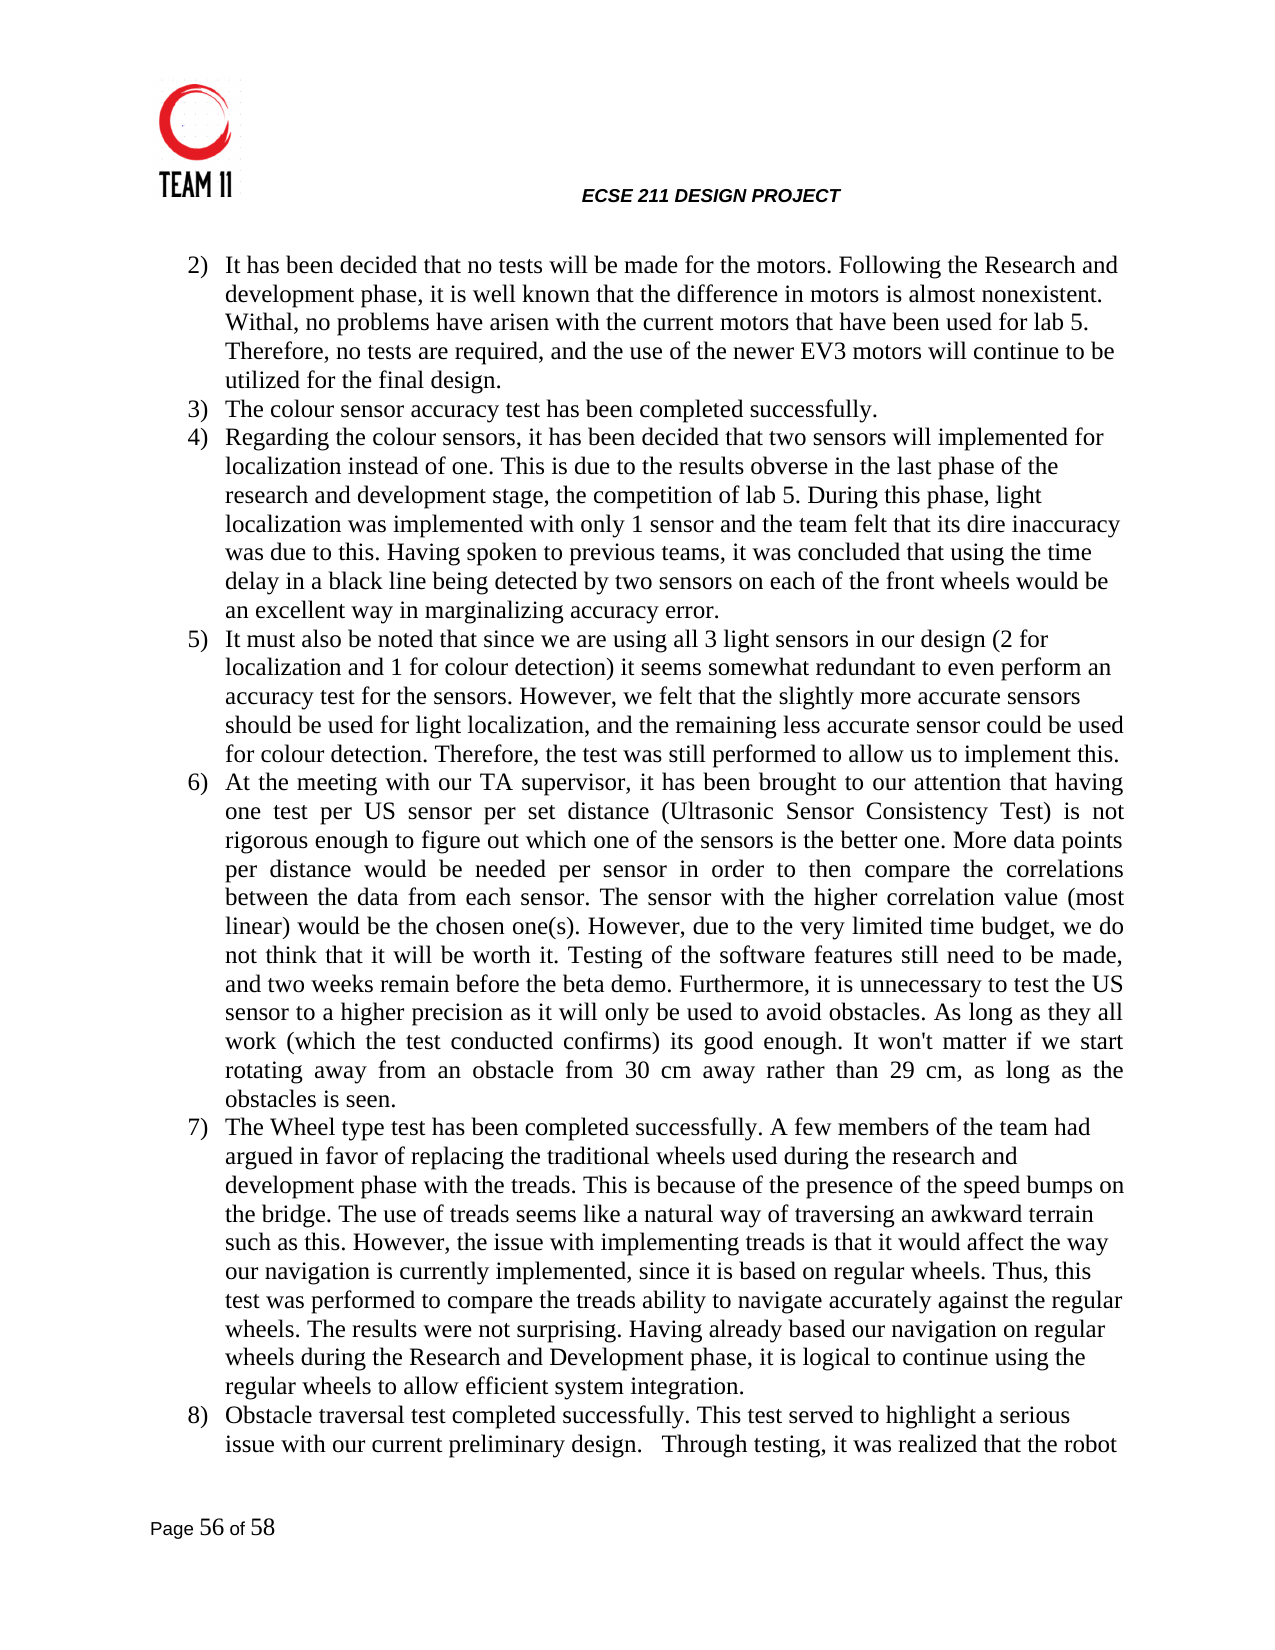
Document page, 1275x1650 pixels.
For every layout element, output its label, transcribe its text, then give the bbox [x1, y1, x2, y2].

list It must also be noted that since we are using all 3 light sensors in our design (2 for localization and 1 for colour detection) it seems somewhat redundant to even perform an accuracy test for the sensors. However, we felt that the slightly more accurate sensors should be used for light localization, and the remaining less accurate sensor could be used for colour detection. Therefore, the test was still performed to allow us to implement this. [187, 624, 1125, 767]
list Regarding the colour sensors, it has been decided that two sensors will implemented for localization instead of one. This is due to the results obverse in the last phase of the research and development stage, the competition of lab 5. During this phase, light localization was implemented with only 1 sensor and the team felt that its dire inaccuracy was due to this. Having spoken to previous teams, it was concluded that using the time delay in a black line being detected by two sensors on each of the front wheels would be an excellent way in marginalizing accuracy error. [187, 422, 1125, 624]
list The Wheel type test has been completed successfully. A few members of the team had argued in favor of replacing the traditional wheels used during the research and development phase with the treads. This is because of the presence of the speed bumps on the bridge. The use of treads seems like a natural way of traversing an awkward terrain such as this. However, the issue with implementing treads is that it would affect the way our navigation is currently implemented, since it is based on regular wheels. Thus, this test was performed to compare the treads ability to navigate accurately against the regular wheels. The results were not surprising. Having already based our navigation on regular wheels during the Research and Development phase, it is logical to continue using the regular wheels to allow efficient system integration. [187, 1112, 1125, 1400]
list It has been decided that no tests will be made for the motors. Following the Research and development phase, it is well known that the difference in motors is almost nonexistent. Withal, no problems have arisen with the current motors that have been used for lab 5. Therefore, no tests are required, and the use of the newer EV3 motors will continue to be utilized for the final design. [187, 250, 1125, 394]
list At the meeting with our TA supervisor, it has been brought to our attention that having one test per US sensor per set distance (Ultrasonic Sensor Consistency Test) is not rigorous enough to figure out which one of the sensors is the better one. More data points per distance would be needed per sensor in order to then compare the correlations between the data from each sensor. The sensor with the higher correlation value (most linear) would be the chosen one(s). However, due to the very limited time budget, we do not think that it will be worth it. Testing of the software features still need to be made, and two weeks remain before the beta demo. Furthermore, it is unnecessary to test the US sensor to a higher precision as it will only be used to avoid obstacles. As long as they all work (which the test conducted confirms) its good enough. It won't matter if we start rotating away from an obstacle from 30 cm away rather than 29 cm, as long as the obstacles is seen. [187, 767, 1125, 1112]
list The colour sensor accuracy test has been completed successfully. [187, 394, 1125, 422]
picture [151, 75, 242, 203]
